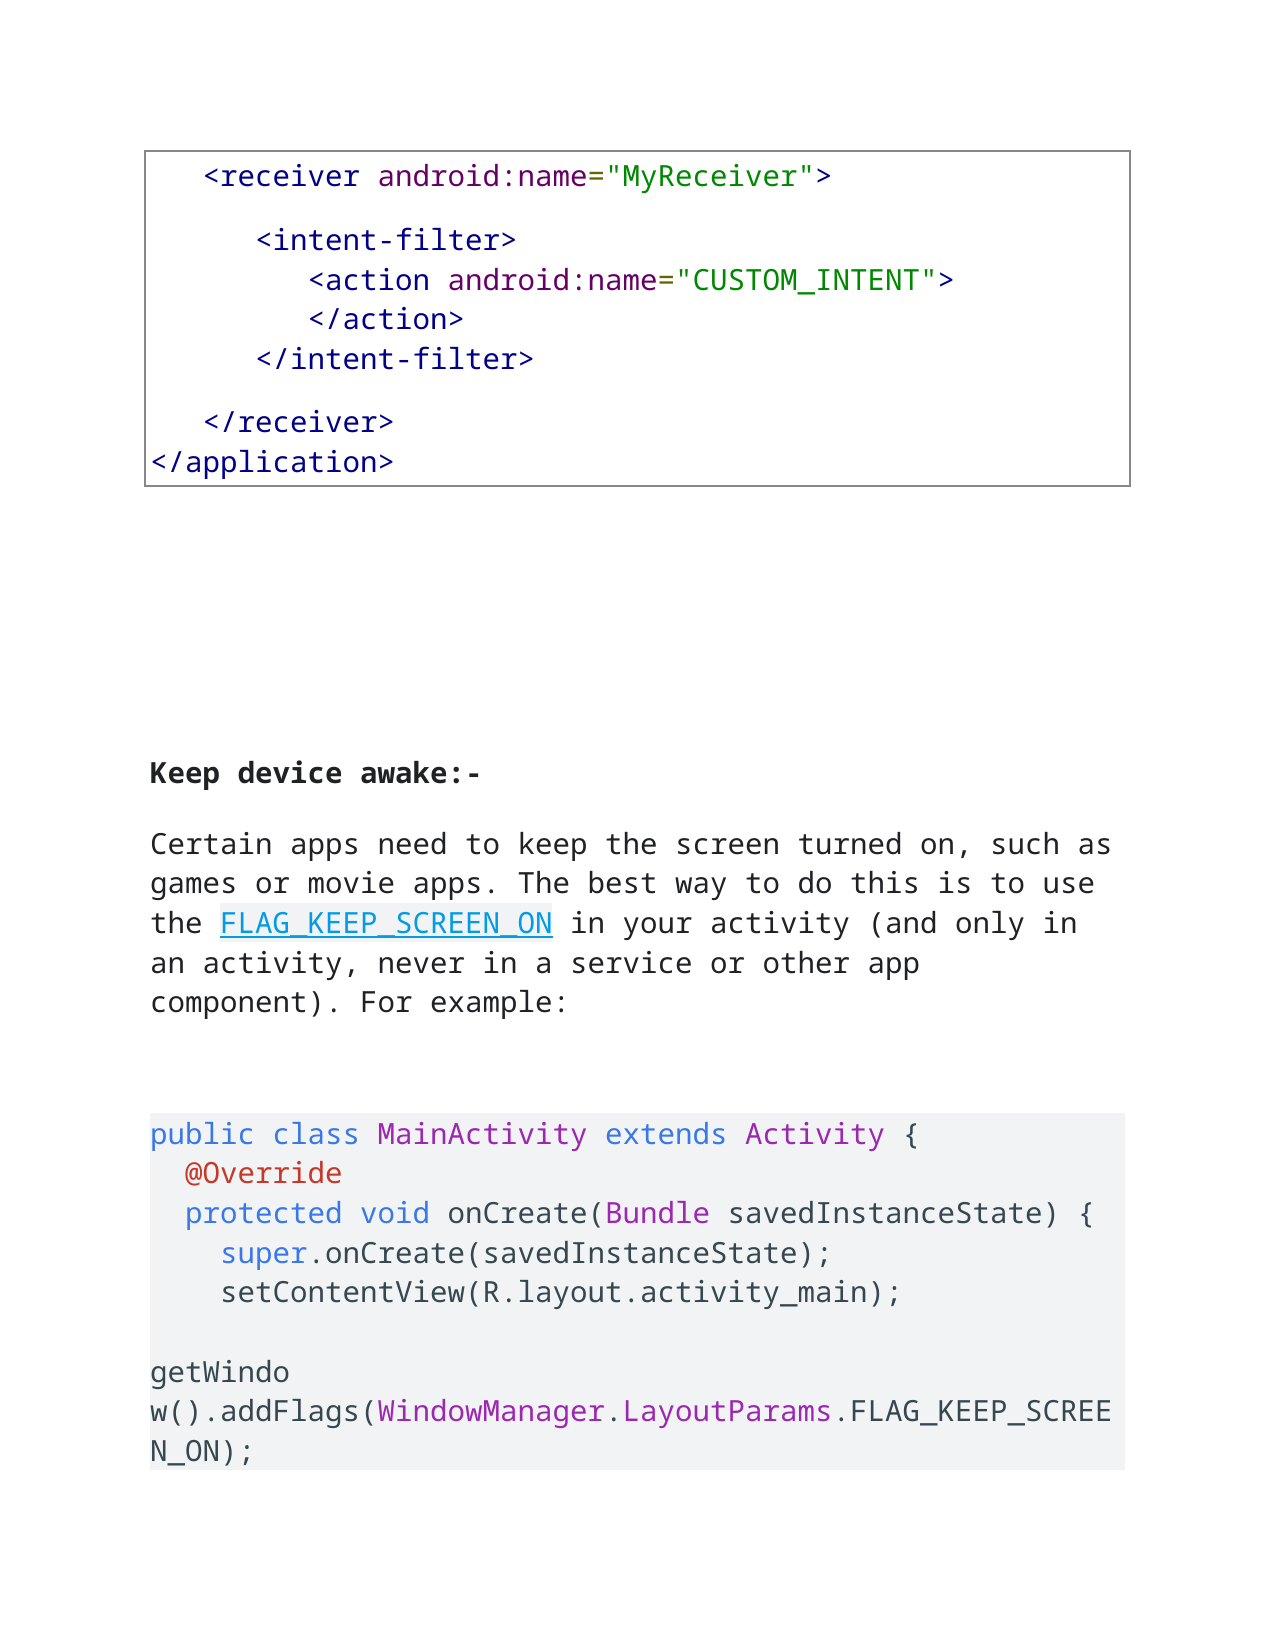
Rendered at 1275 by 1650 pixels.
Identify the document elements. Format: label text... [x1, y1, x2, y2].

text <receiver android:name="MyReceiver"> [146, 152, 1129, 195]
text Keep device awake:- [150, 752, 1125, 792]
text <intent-filter> [150, 219, 1125, 259]
text </intent-filter> [150, 338, 1125, 378]
text </receiver> [150, 401, 1125, 435]
text </action> [150, 298, 1125, 338]
text <action android:name="CUSTOM_INTENT"> [150, 259, 1125, 298]
text </application> [146, 435, 1129, 485]
text Certain apps need to keep the screen turned on, such as games or movie apps. The best way to do this is to use the FLAG_KEEP_SCREEN_ON in your activity (and only in an activity, never in a service or other app component). For example: [150, 823, 1125, 1021]
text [150, 1113, 1125, 1470]
